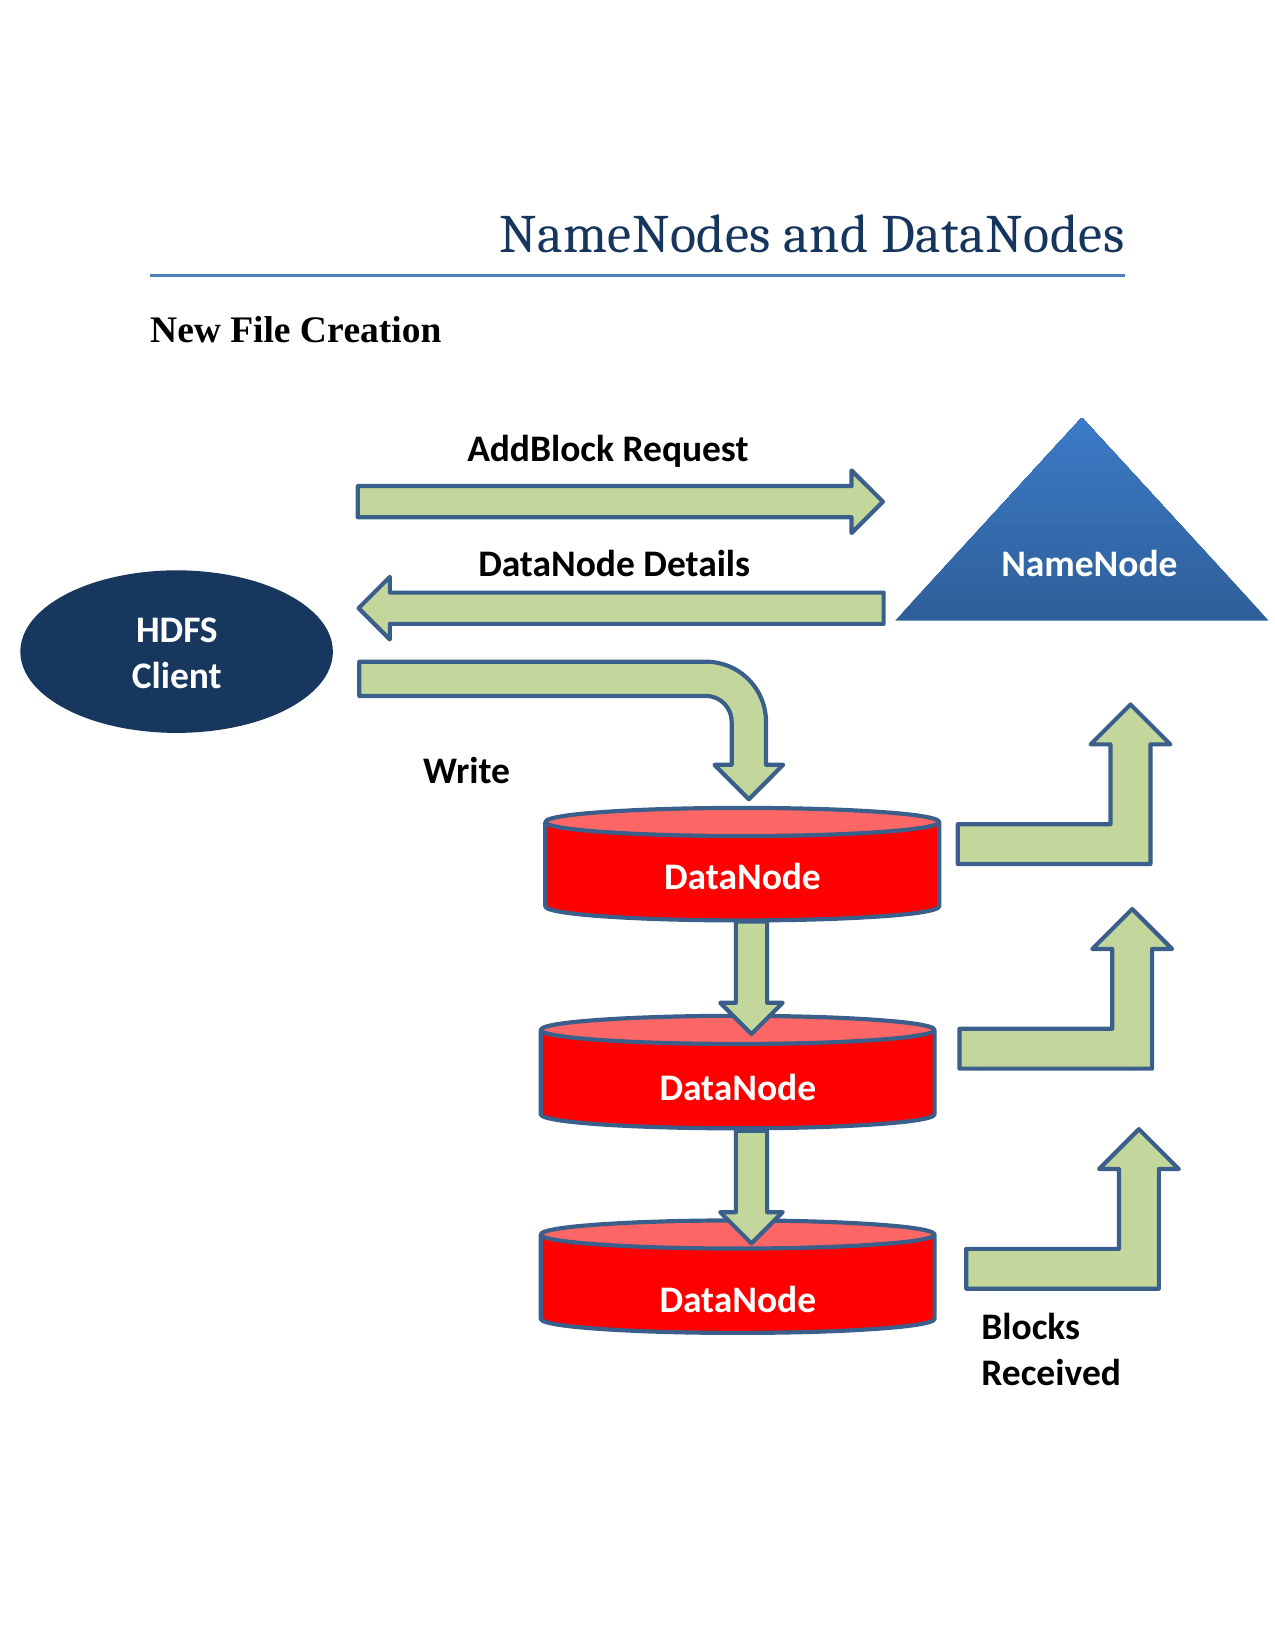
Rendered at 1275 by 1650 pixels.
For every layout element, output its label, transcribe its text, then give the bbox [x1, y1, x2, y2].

title NameNodes and DataNodes [150, 204, 1125, 274]
text New File Creation [150, 308, 1125, 351]
